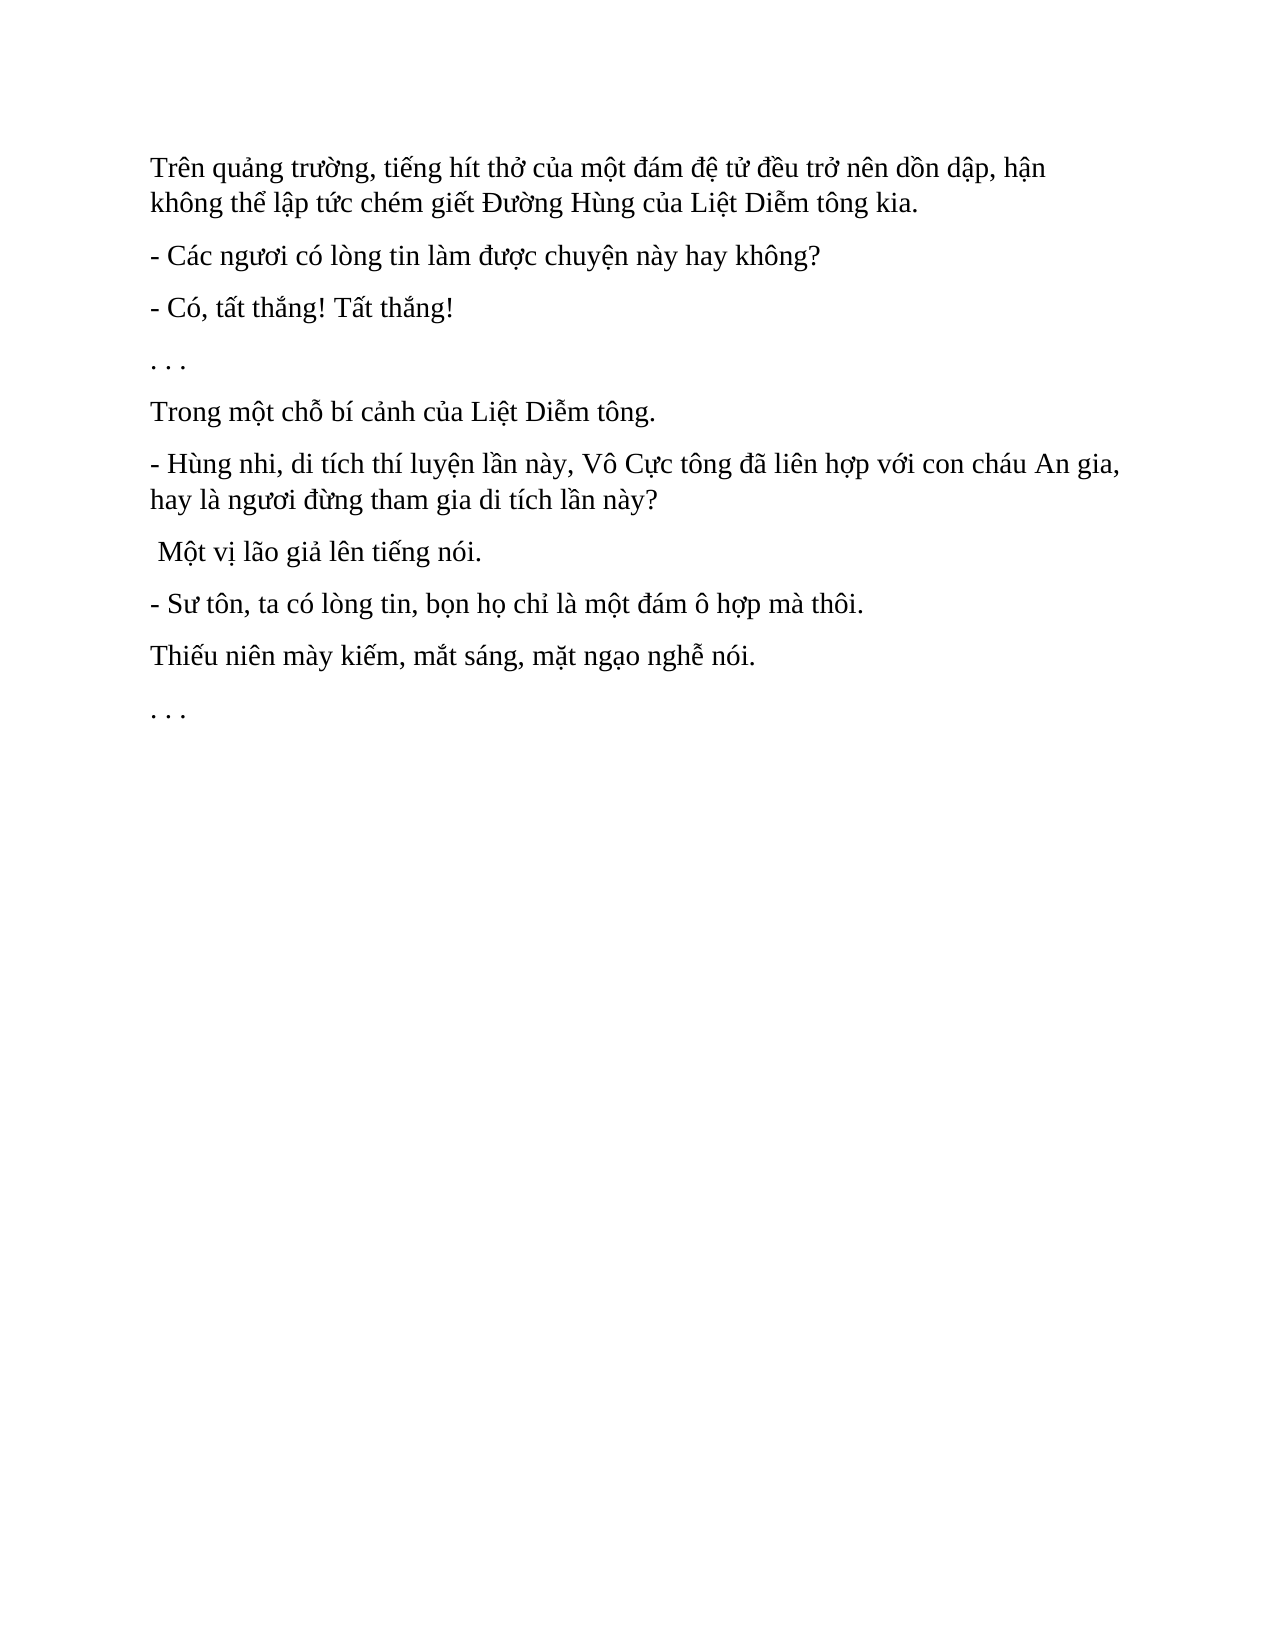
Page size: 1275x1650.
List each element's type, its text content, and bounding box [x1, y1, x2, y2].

text - Các ngươi có lòng tin làm được chuyện này hay không? [150, 238, 1125, 271]
text - Hùng nhi, di tích thí luyện lần này, Vô Cực tông đã liên hợp với con cháu An gia, hay là ngươi đừng tham gia di tích lần này? [150, 446, 1125, 516]
text . . . [150, 691, 1125, 724]
text Thiếu niên mày kiếm, mắt sáng, mặt ngạo nghễ nói. [150, 638, 1125, 672]
text - Sư tôn, ta có lòng tin, bọn họ chỉ là một đám ô hợp mà thôi. [150, 586, 1125, 620]
text Trong một chỗ bí cảnh của Liệt Diễm tông. [150, 394, 1125, 428]
text . . . [150, 342, 1125, 376]
text - Có, tất thắng! Tất thắng! [150, 290, 1125, 323]
text Trên quảng trường, tiếng hít thở của một đám đệ tử đều trở nên dồn dập, hận không thể lập tức chém giết Đường Hùng của Liệt Diễm tông kia. [150, 150, 1125, 219]
text Một vị lão giả lên tiếng nói. [150, 534, 1125, 568]
